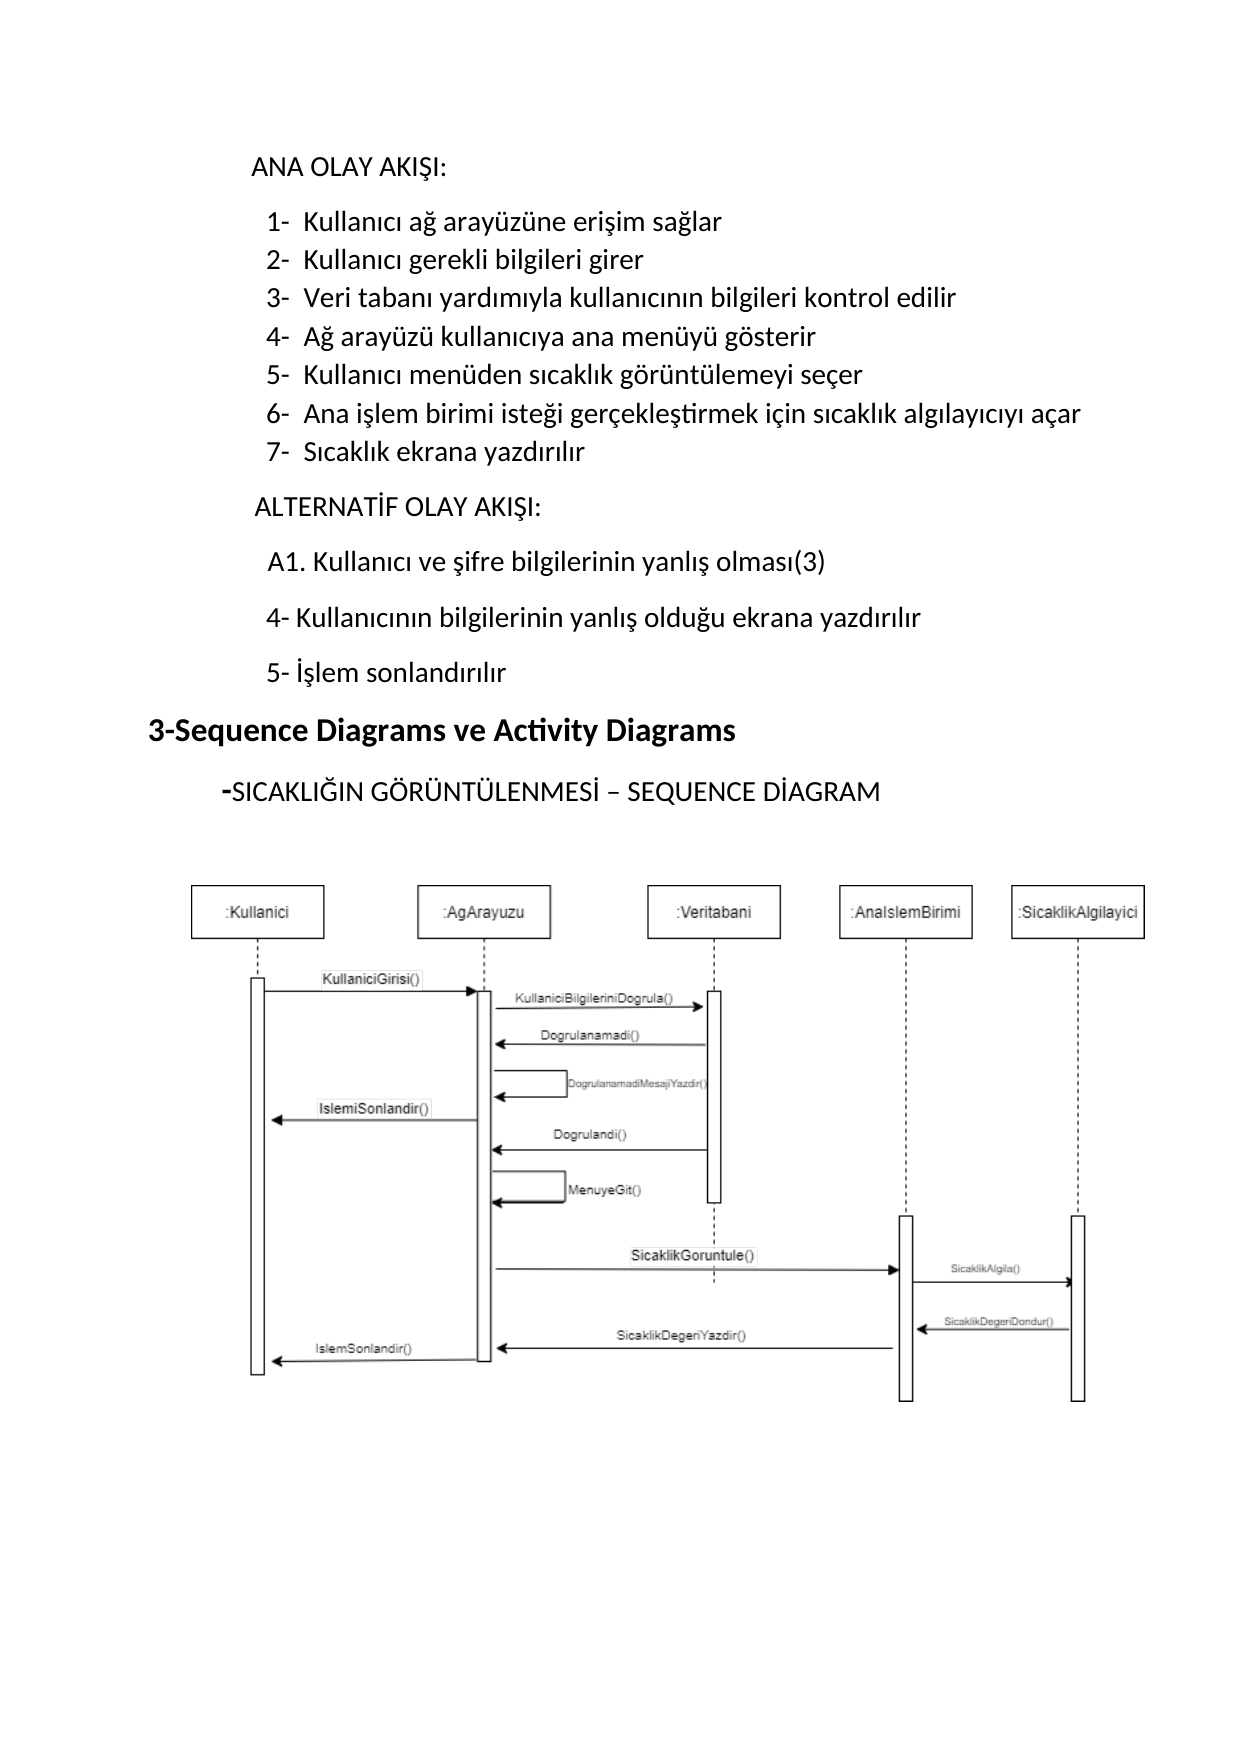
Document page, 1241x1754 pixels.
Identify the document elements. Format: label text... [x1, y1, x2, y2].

picture [191, 885, 1145, 1402]
list Kullanıcı ağ arayüzüne erişim sağlar [266, 203, 1093, 238]
list Kullanıcı gerekli bilgileri girer [266, 241, 1093, 277]
list Sıcaklık ekrana yazdırılır [266, 433, 1093, 469]
text 4- Kullanıcının bilgilerinin yanlış olduğu ekrana yazdırılır [266, 599, 1093, 634]
text 5- İşlem sonlandırılır [266, 654, 1093, 689]
list Kullanıcı menüden sıcaklık görüntülemeyi seçer [266, 356, 1093, 392]
text -SICAKLIĞIN GÖRÜNTÜLENMESİ – SEQUENCE DİAGRAM [148, 769, 1093, 810]
list Veri tabanı yardımıyla kullanıcının bilgileri kontrol edilir [266, 279, 1093, 315]
text 3-Sequence Diagrams ve Activity Diagrams [148, 709, 1093, 749]
text A1. Kullanıcı ve şifre bilgilerinin yanlış olması(3) [221, 543, 1093, 579]
text ALTERNATİF OLAY AKIŞI: [221, 488, 1093, 524]
text ANA OLAY AKIŞI: [148, 148, 1093, 183]
list Ağ arayüzü kullanıcıya ana menüyü gösterir [266, 318, 1093, 354]
list Ana işlem birimi isteği gerçekleştirmek için sıcaklık algılayıcıyı açar [266, 395, 1093, 431]
